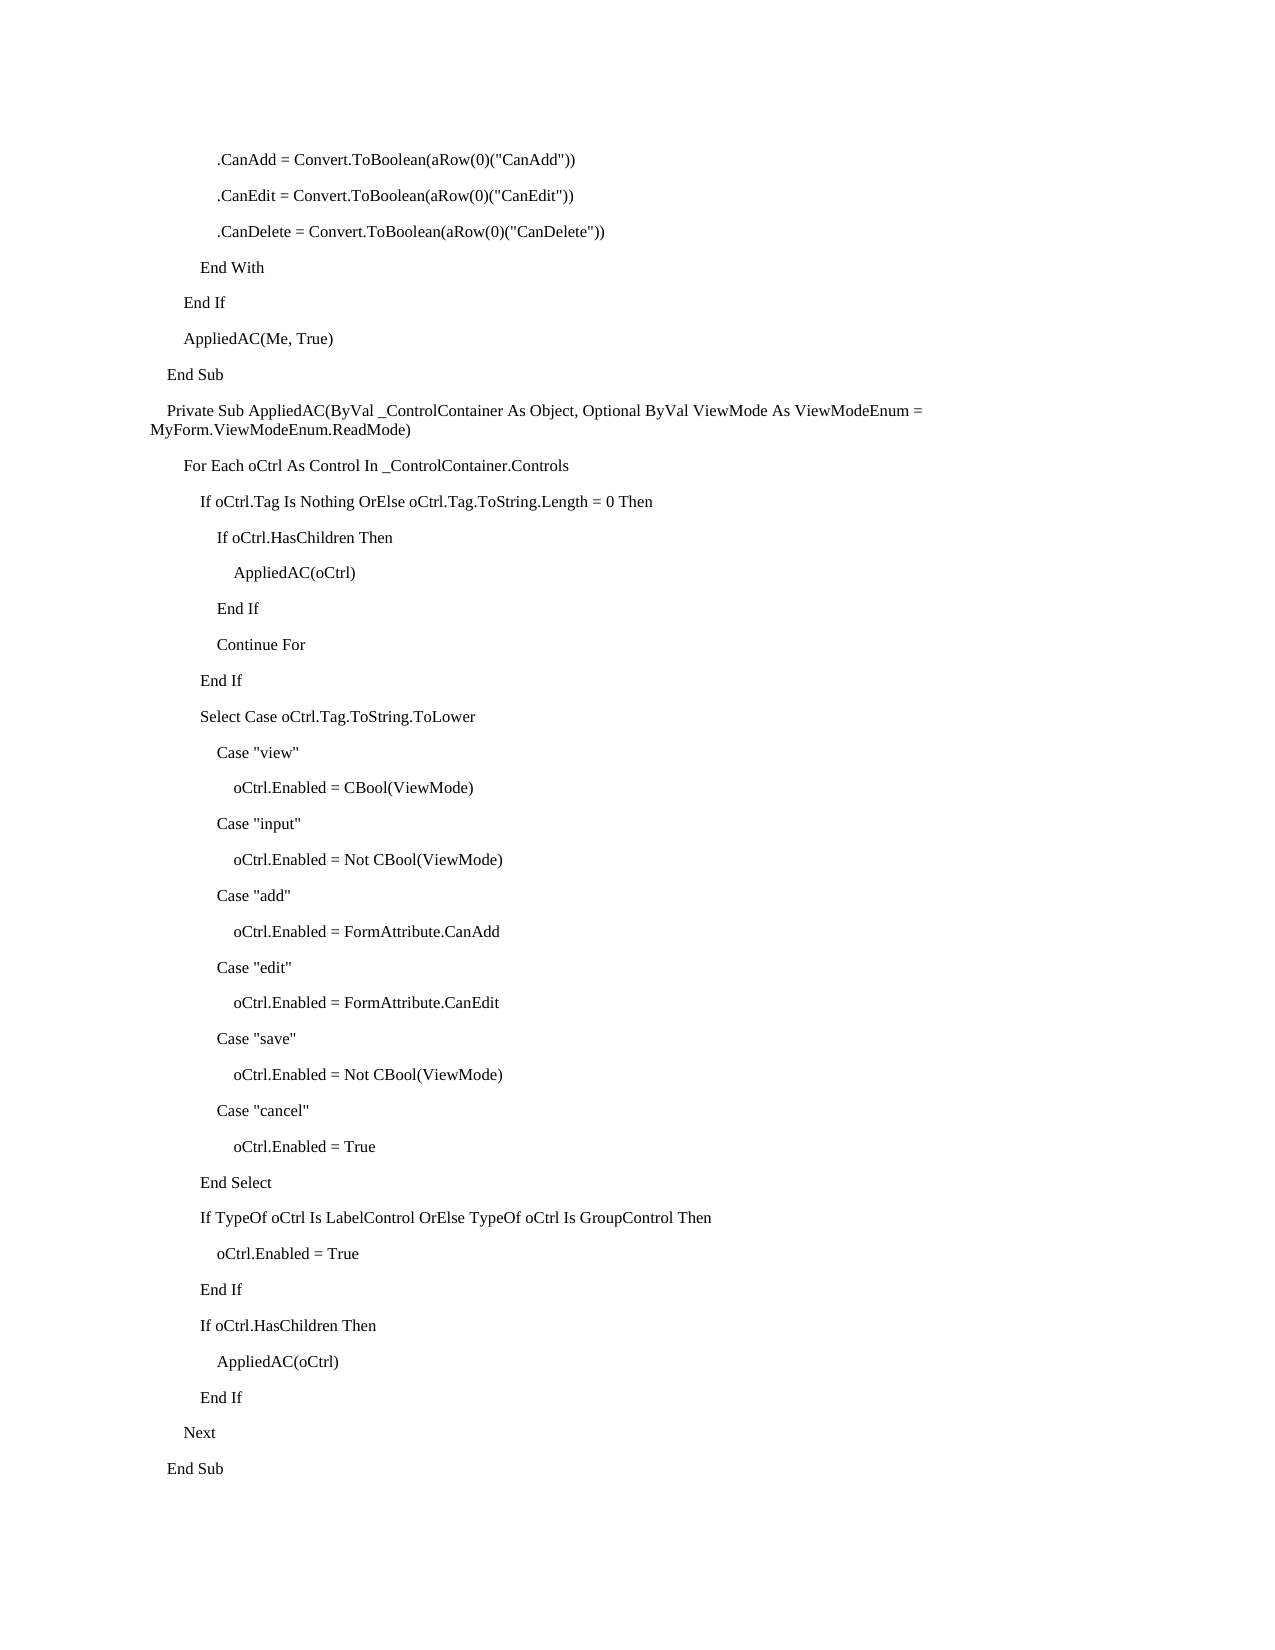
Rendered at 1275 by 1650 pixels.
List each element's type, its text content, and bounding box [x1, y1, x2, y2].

text End With [150, 257, 1125, 277]
text Private Sub AppliedAC(ByVal _ControlContainer As Object, Optional ByVal ViewMode As ViewModeEnum = MyForm.ViewModeEnum.ReadMode) [150, 401, 1125, 439]
text Case "edit" [150, 957, 1125, 977]
text Continue For [150, 635, 1125, 654]
text .CanEdit = Convert.ToBoolean(aRow(0)("CanEdit")) [150, 186, 1125, 205]
text oCtrl.Enabled = True [150, 1244, 1125, 1263]
text End If [150, 1280, 1125, 1299]
text AppliedAC(oCtrl) [150, 563, 1125, 582]
text Select Case oCtrl.Tag.ToString.ToLower [150, 707, 1125, 726]
text oCtrl.Enabled = Not CBool(ViewMode) [150, 1065, 1125, 1084]
text Next [150, 1423, 1125, 1442]
text .CanDelete = Convert.ToBoolean(aRow(0)("CanDelete")) [150, 222, 1125, 241]
text If oCtrl.HasChildren Then [150, 1316, 1125, 1335]
text End If [150, 599, 1125, 618]
text End If [150, 1387, 1125, 1407]
text End Sub [150, 365, 1125, 384]
text Case "view" [150, 742, 1125, 762]
text oCtrl.Enabled = FormAttribute.CanAdd [150, 922, 1125, 941]
text oCtrl.Enabled = FormAttribute.CanEdit [150, 993, 1125, 1012]
text oCtrl.Enabled = CBool(ViewMode) [150, 778, 1125, 797]
text End If [150, 293, 1125, 312]
text Case "add" [150, 886, 1125, 905]
text End Select [150, 1172, 1125, 1192]
text .CanAdd = Convert.ToBoolean(aRow(0)("CanAdd")) [150, 150, 1125, 169]
text For Each oCtrl As Control In _ControlContainer.Controls [150, 456, 1125, 475]
text Case "save" [150, 1029, 1125, 1048]
text End If [150, 671, 1125, 690]
text AppliedAC(Me, True) [150, 329, 1125, 348]
text oCtrl.Enabled = Not CBool(ViewMode) [150, 850, 1125, 869]
text If oCtrl.Tag Is Nothing OrElse oCtrl.Tag.ToString.Length = 0 Then [150, 492, 1125, 511]
text If oCtrl.HasChildren Then [150, 527, 1125, 547]
text AppliedAC(oCtrl) [150, 1352, 1125, 1371]
text Case "input" [150, 814, 1125, 833]
text End Sub [150, 1459, 1125, 1478]
text Case "cancel" [150, 1101, 1125, 1120]
text If TypeOf oCtrl Is LabelControl OrElse TypeOf oCtrl Is GroupControl Then [150, 1208, 1125, 1227]
text oCtrl.Enabled = True [150, 1137, 1125, 1156]
